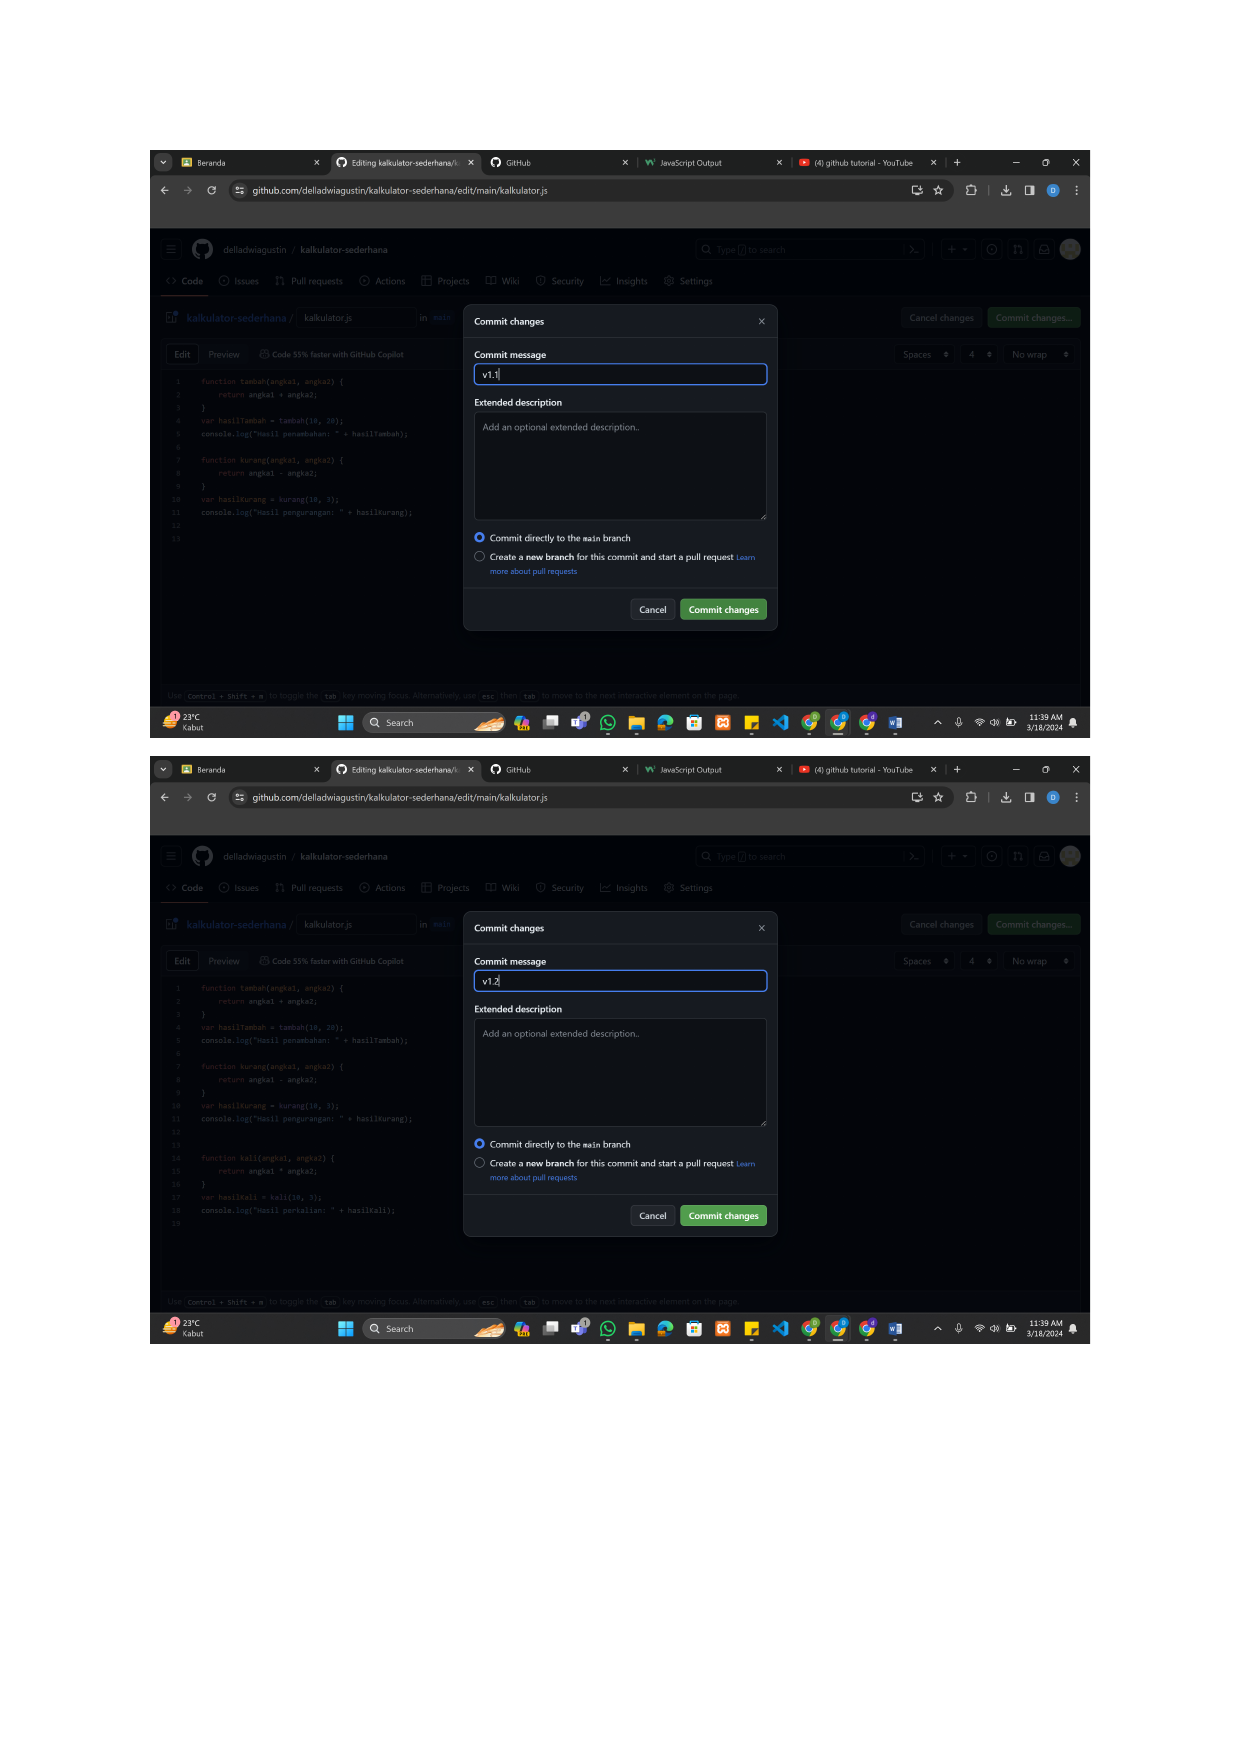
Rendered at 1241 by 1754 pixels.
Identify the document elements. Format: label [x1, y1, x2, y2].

picture [150, 756, 1091, 1344]
picture [150, 150, 1091, 738]
